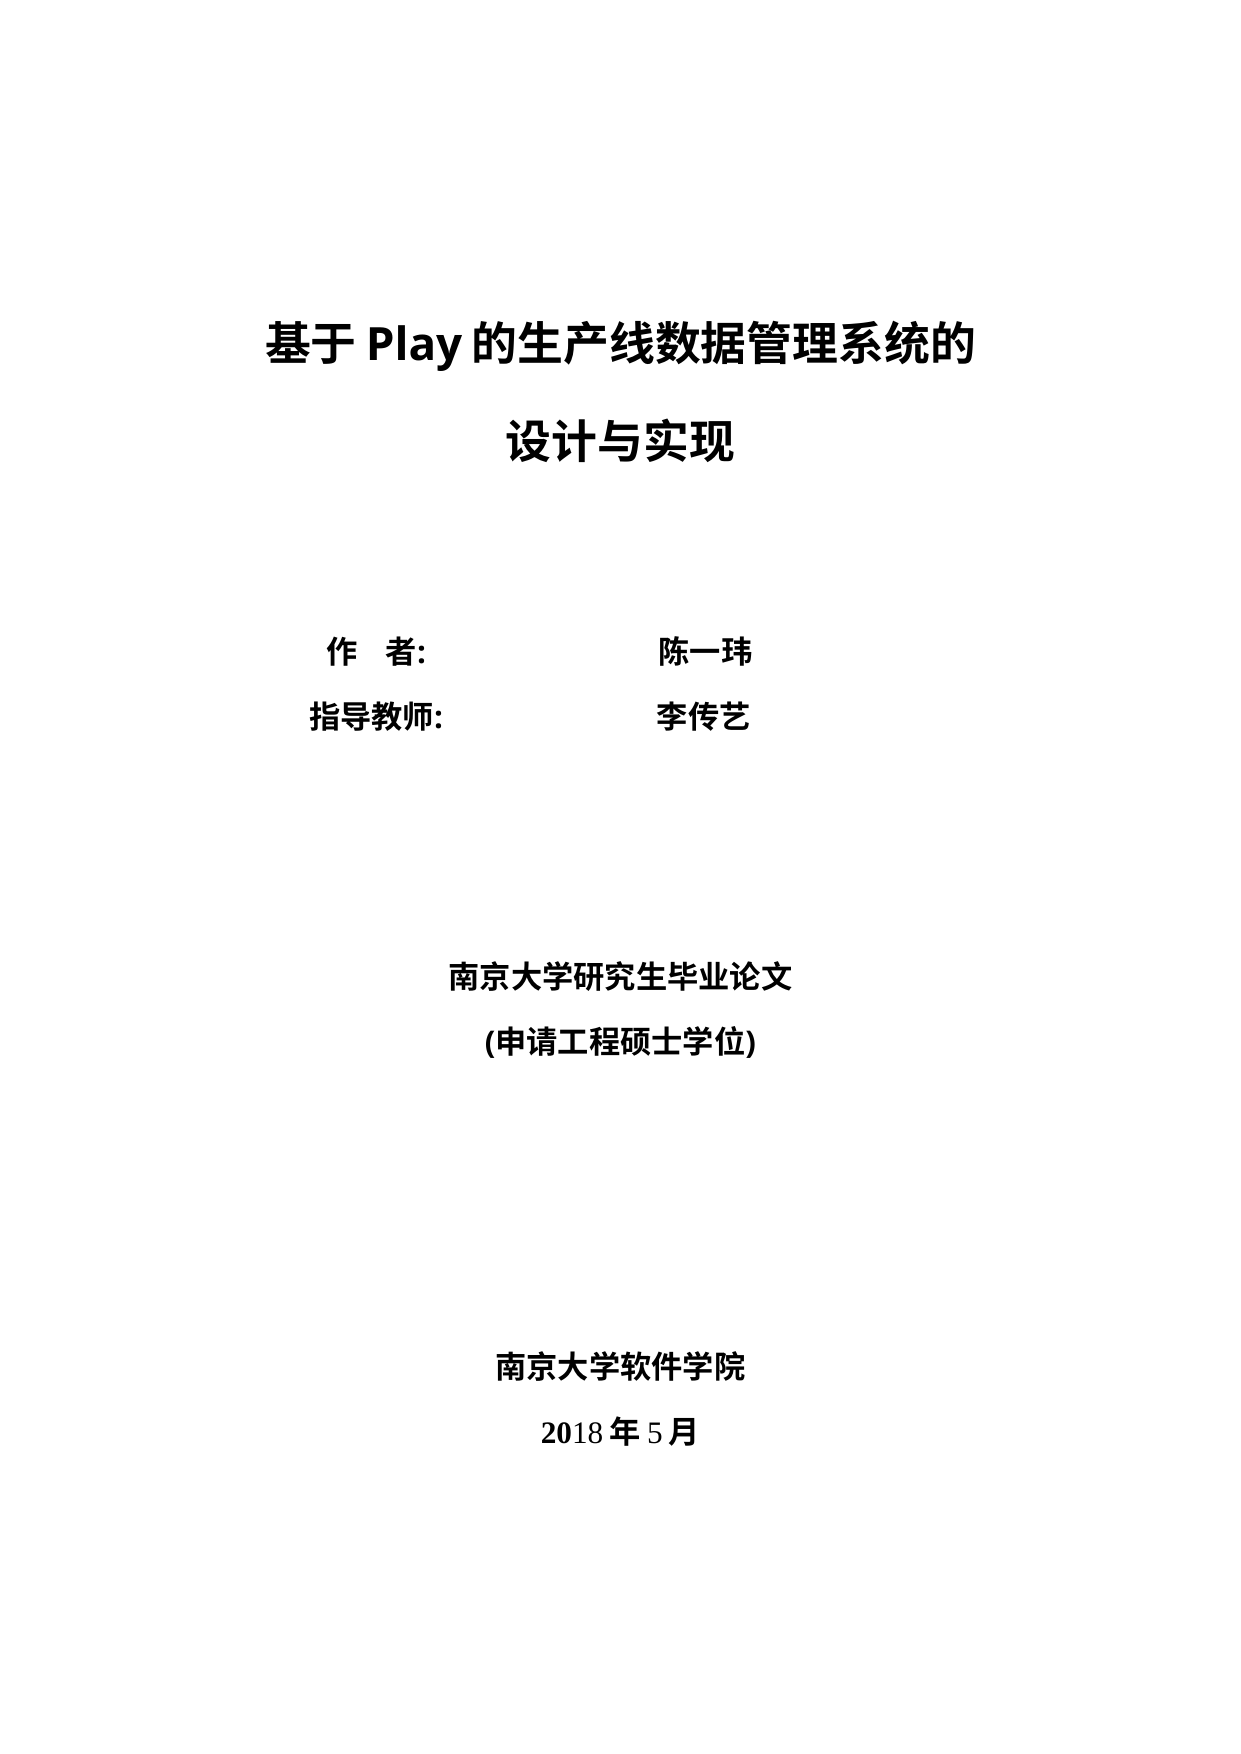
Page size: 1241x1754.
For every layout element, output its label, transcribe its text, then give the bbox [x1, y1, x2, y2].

table_cell (申请工程硕士学位) [414, 1007, 826, 1072]
table_cell 指导教师: [291, 682, 461, 747]
text 设计与实现 [187, 389, 1053, 487]
table_header 作 者: [291, 617, 461, 682]
table_header 南京大学研究生毕业论文 [414, 942, 826, 1007]
table_header 南京大学软件学院 [414, 1332, 826, 1397]
table_cell 2018年5月 [414, 1397, 826, 1462]
table_header 陈一玮 [461, 617, 949, 682]
table_cell 李传艺 [461, 682, 949, 747]
text 基于Play的生产线数据管理系统的 [187, 292, 1053, 389]
